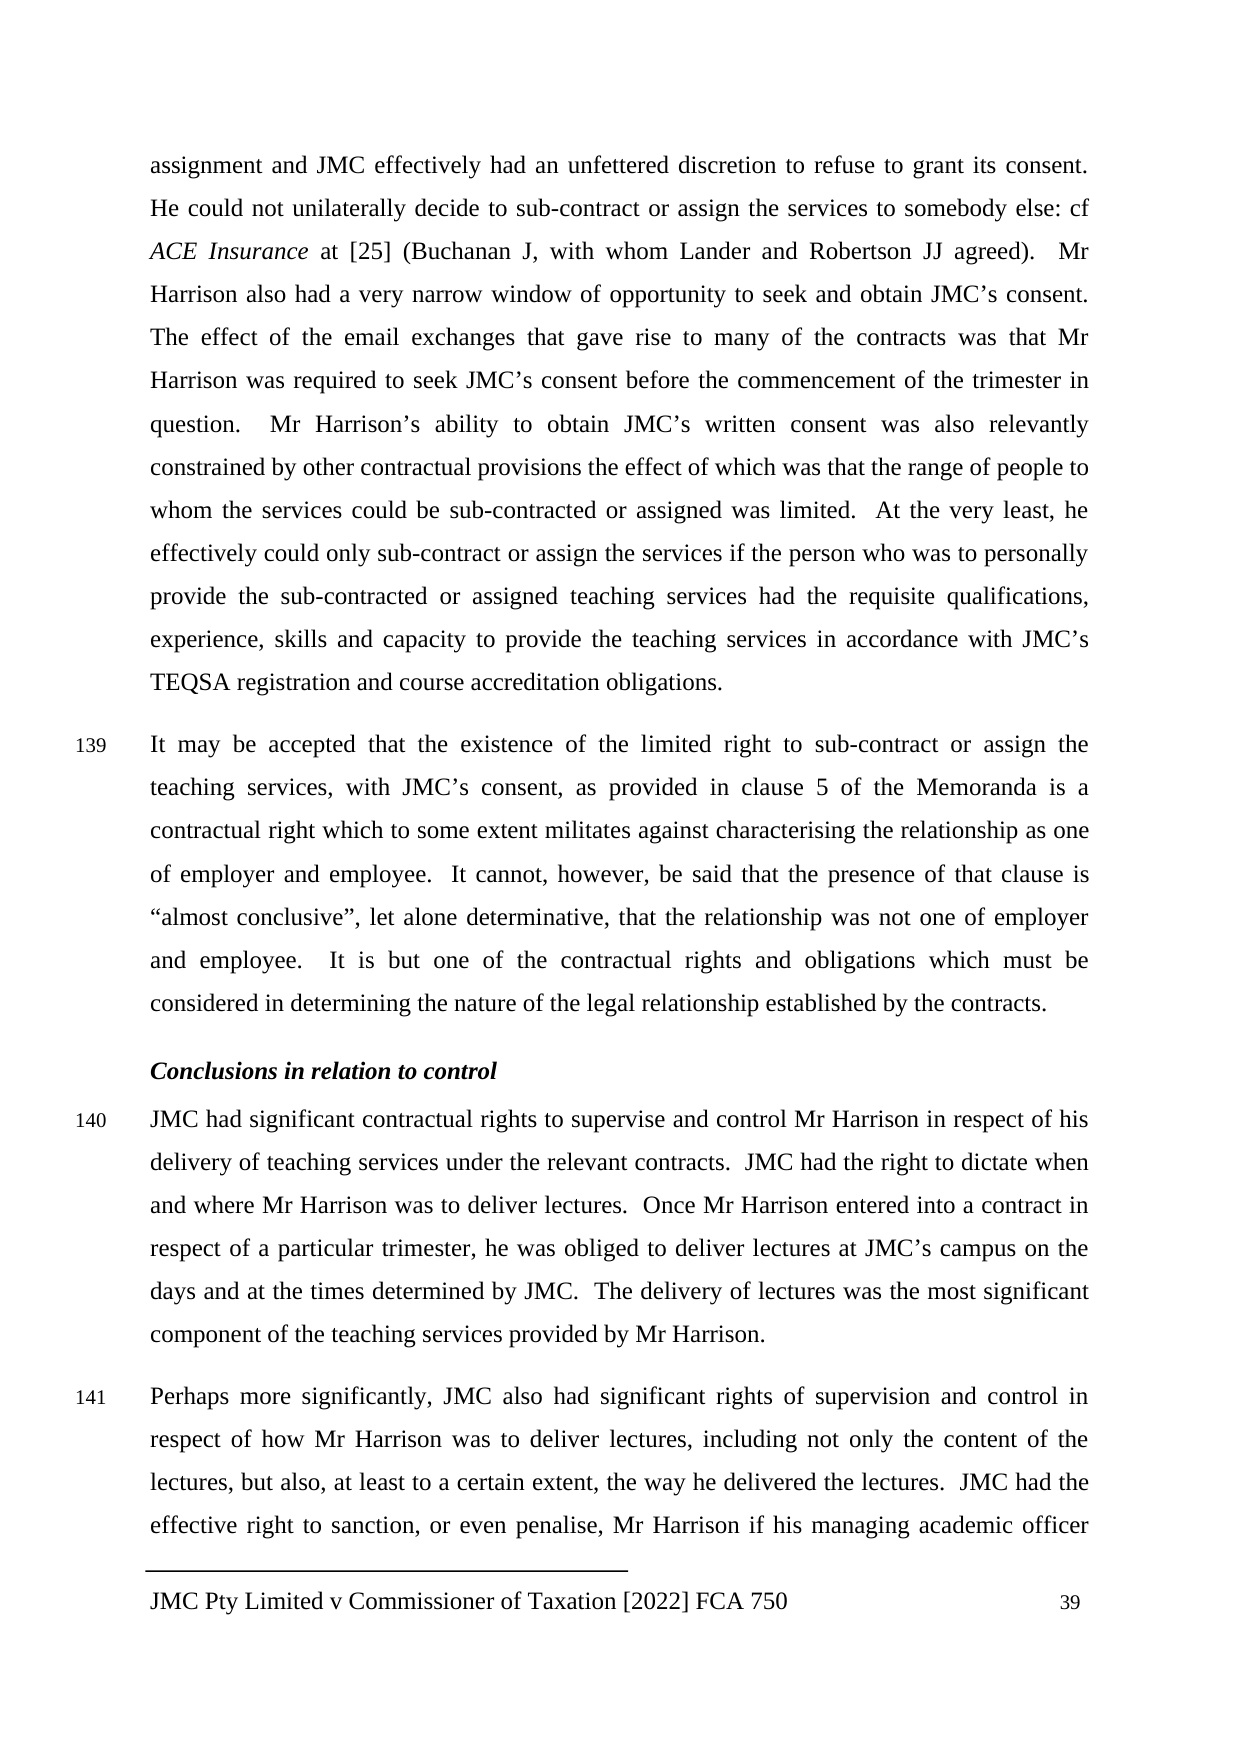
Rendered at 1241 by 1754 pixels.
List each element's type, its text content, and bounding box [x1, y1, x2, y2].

text JMC had significant contractual rights to supervise and control Mr Harrison in respect of his delivery of teaching services under the relevant contracts. JMC had the right to dictate when and where Mr Harrison was to deliver lectures. Once Mr Harrison entered into a contract in respect of a particular trimester, he was obliged to deliver lectures at JMC’s campus on the days and at the times determined by JMC. The delivery of lectures was the most significant component of the teaching services provided by Mr Harrison. [75, 1104, 1090, 1348]
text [75, 150, 1090, 696]
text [75, 1381, 1090, 1539]
subtitle Conclusions in relation to control [150, 1056, 1090, 1085]
text It may be accepted that the existence of the limited right to sub-contract or assign the teaching services, with JMC’s consent, as provided in clause 5 of the Memoranda is a contractual right which to some extent militates against characterising the relationship as one of employer and employee. It cannot, however, be said that the presence of that clause is “almost conclusive”, let alone determinative, that the relationship was not one of employer and employee. It is but one of the contractual rights and obligations which must be considered in determining the nature of the legal relationship established by the contracts. [75, 729, 1090, 1017]
